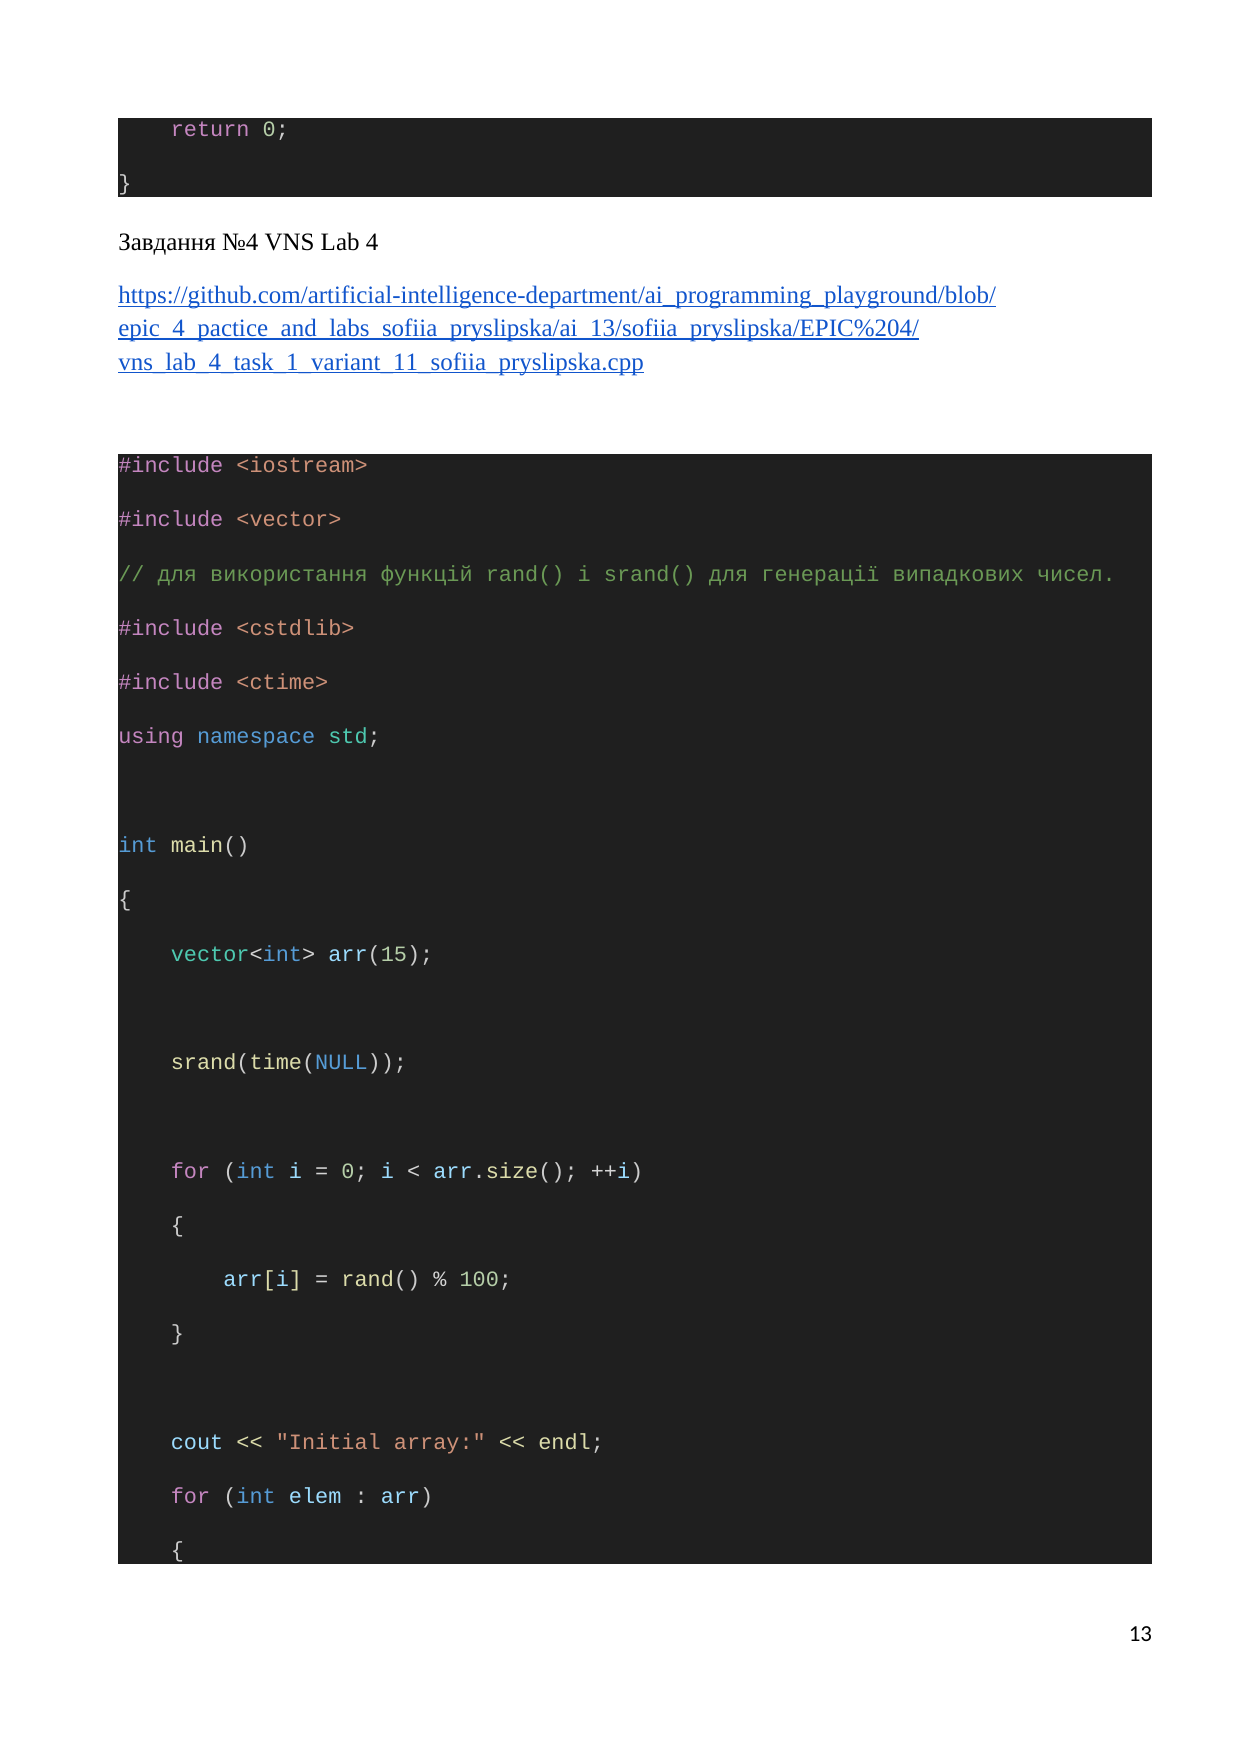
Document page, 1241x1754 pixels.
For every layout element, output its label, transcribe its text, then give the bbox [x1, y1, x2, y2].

text for (int i = 0; i < arr.size(); ++i) [118, 1160, 1152, 1184]
text srand(time(NULL)); [118, 1051, 1152, 1076]
text vector<int> arr(15); [118, 943, 1152, 967]
text #include <cstdlib> [118, 617, 1152, 642]
text return 0; [118, 118, 1152, 143]
text } [118, 1323, 1152, 1347]
text #include <vector> [118, 508, 1152, 533]
text { [118, 888, 1152, 913]
text https://github.com/artificial-intelligence-department/ai_programming_playground/blob/epic_4_pactice_and_labs_sofiia_pryslipska/ai_13/sofiia_pryslipska/EPIC%204/vns_lab_4_task_1_variant_11_sofiia_pryslipska.cpp [118, 281, 1152, 375]
text } [118, 172, 1152, 197]
text { [118, 1214, 1152, 1239]
text Завдання №4 VNS Lab 4 [118, 227, 1152, 255]
text // для використання функцій rand() і srand() для генерації випадкових чисел. [118, 563, 1152, 588]
text using namespace std; [118, 726, 1152, 750]
text cout << "Initial array:" << endl; [118, 1431, 1152, 1456]
text { [118, 1540, 1152, 1564]
text arr[i] = rand() % 100; [118, 1268, 1152, 1293]
text int main() [118, 834, 1152, 859]
text #include <iostream> [118, 454, 1152, 479]
text #include <ctime> [118, 671, 1152, 696]
text for (int elem : arr) [118, 1485, 1152, 1510]
